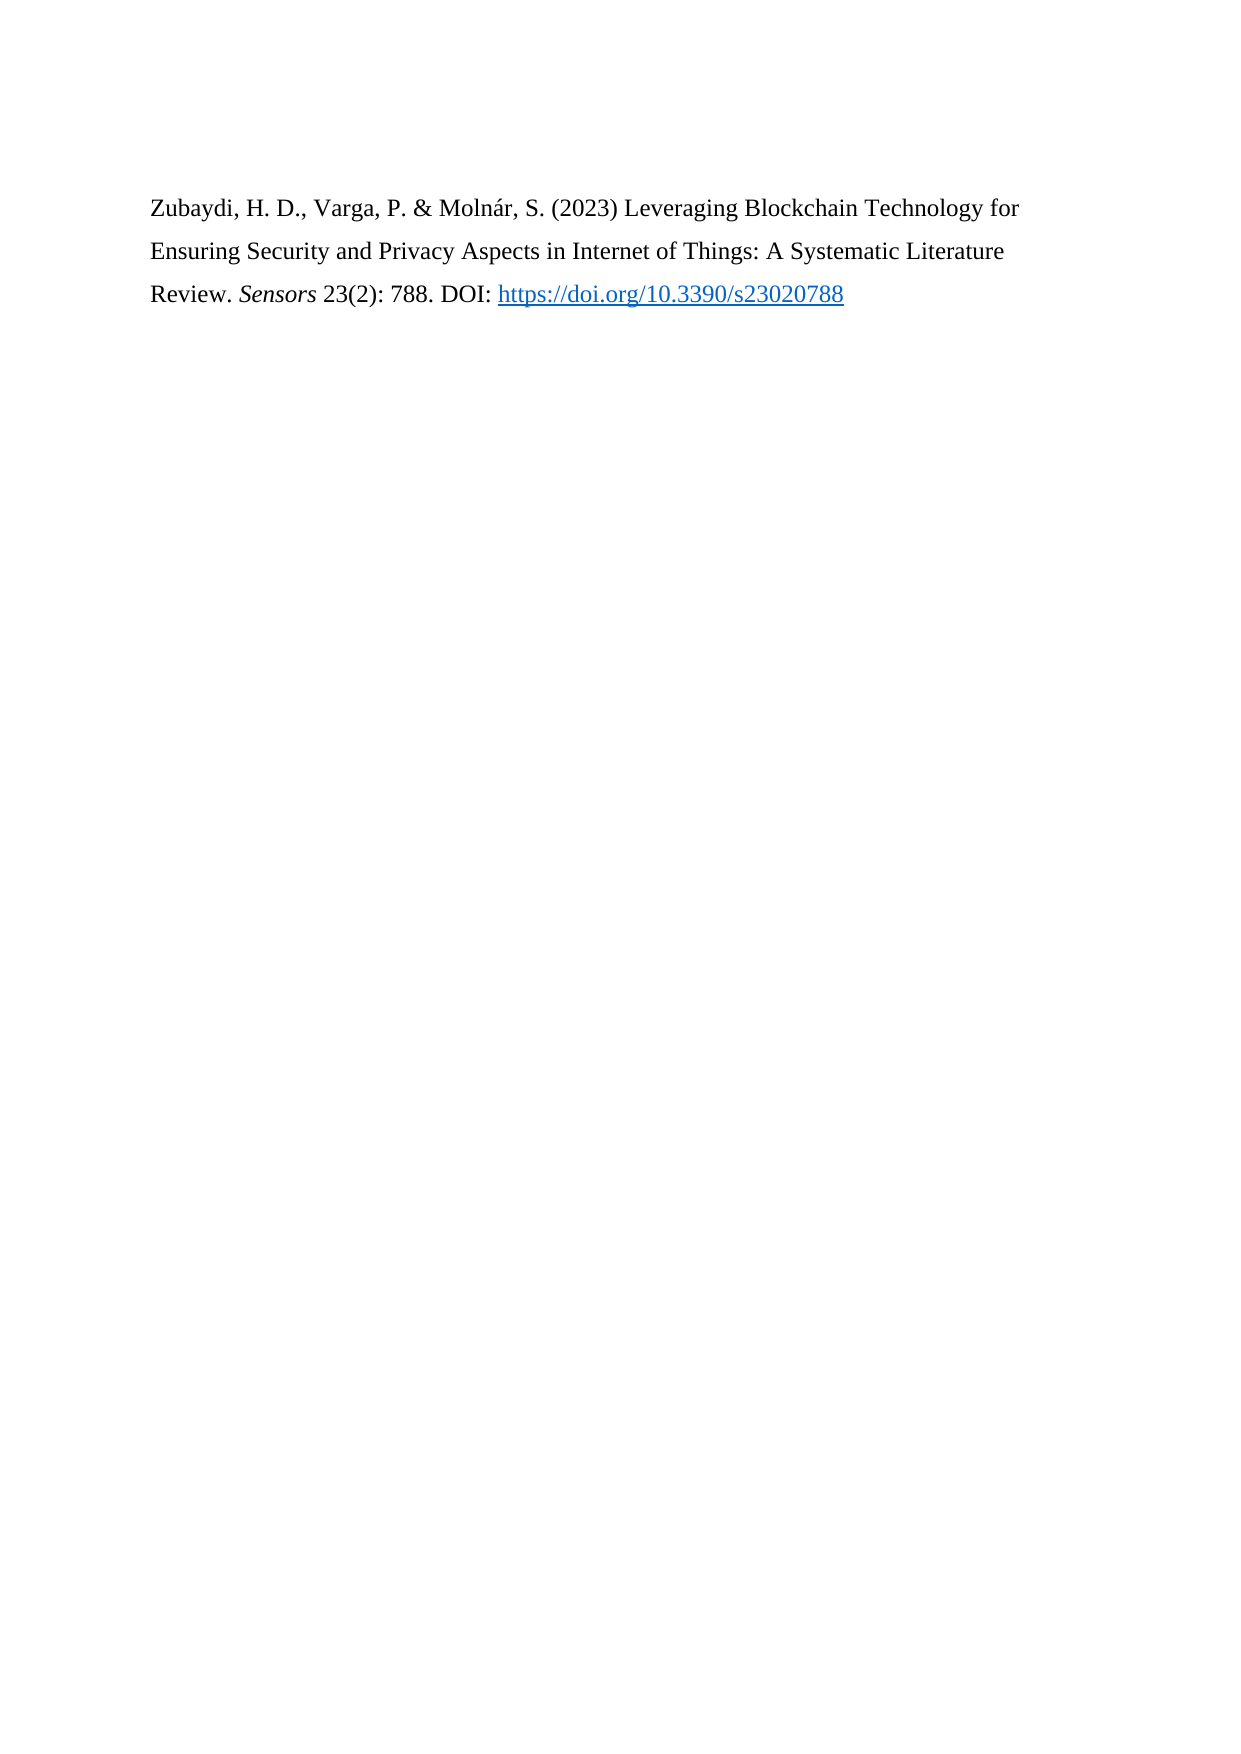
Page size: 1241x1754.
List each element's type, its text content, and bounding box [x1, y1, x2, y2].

text Zubaydi, H. D., Varga, P. & Molnár, S. (2023) Leveraging Blockchain Technology for Ensuring Security and Privacy Aspects in Internet of Things: A Systematic Literature Review. Sensors 23(2): 788. DOI: https://doi.org/10.3390/s23020788 [150, 193, 1090, 308]
